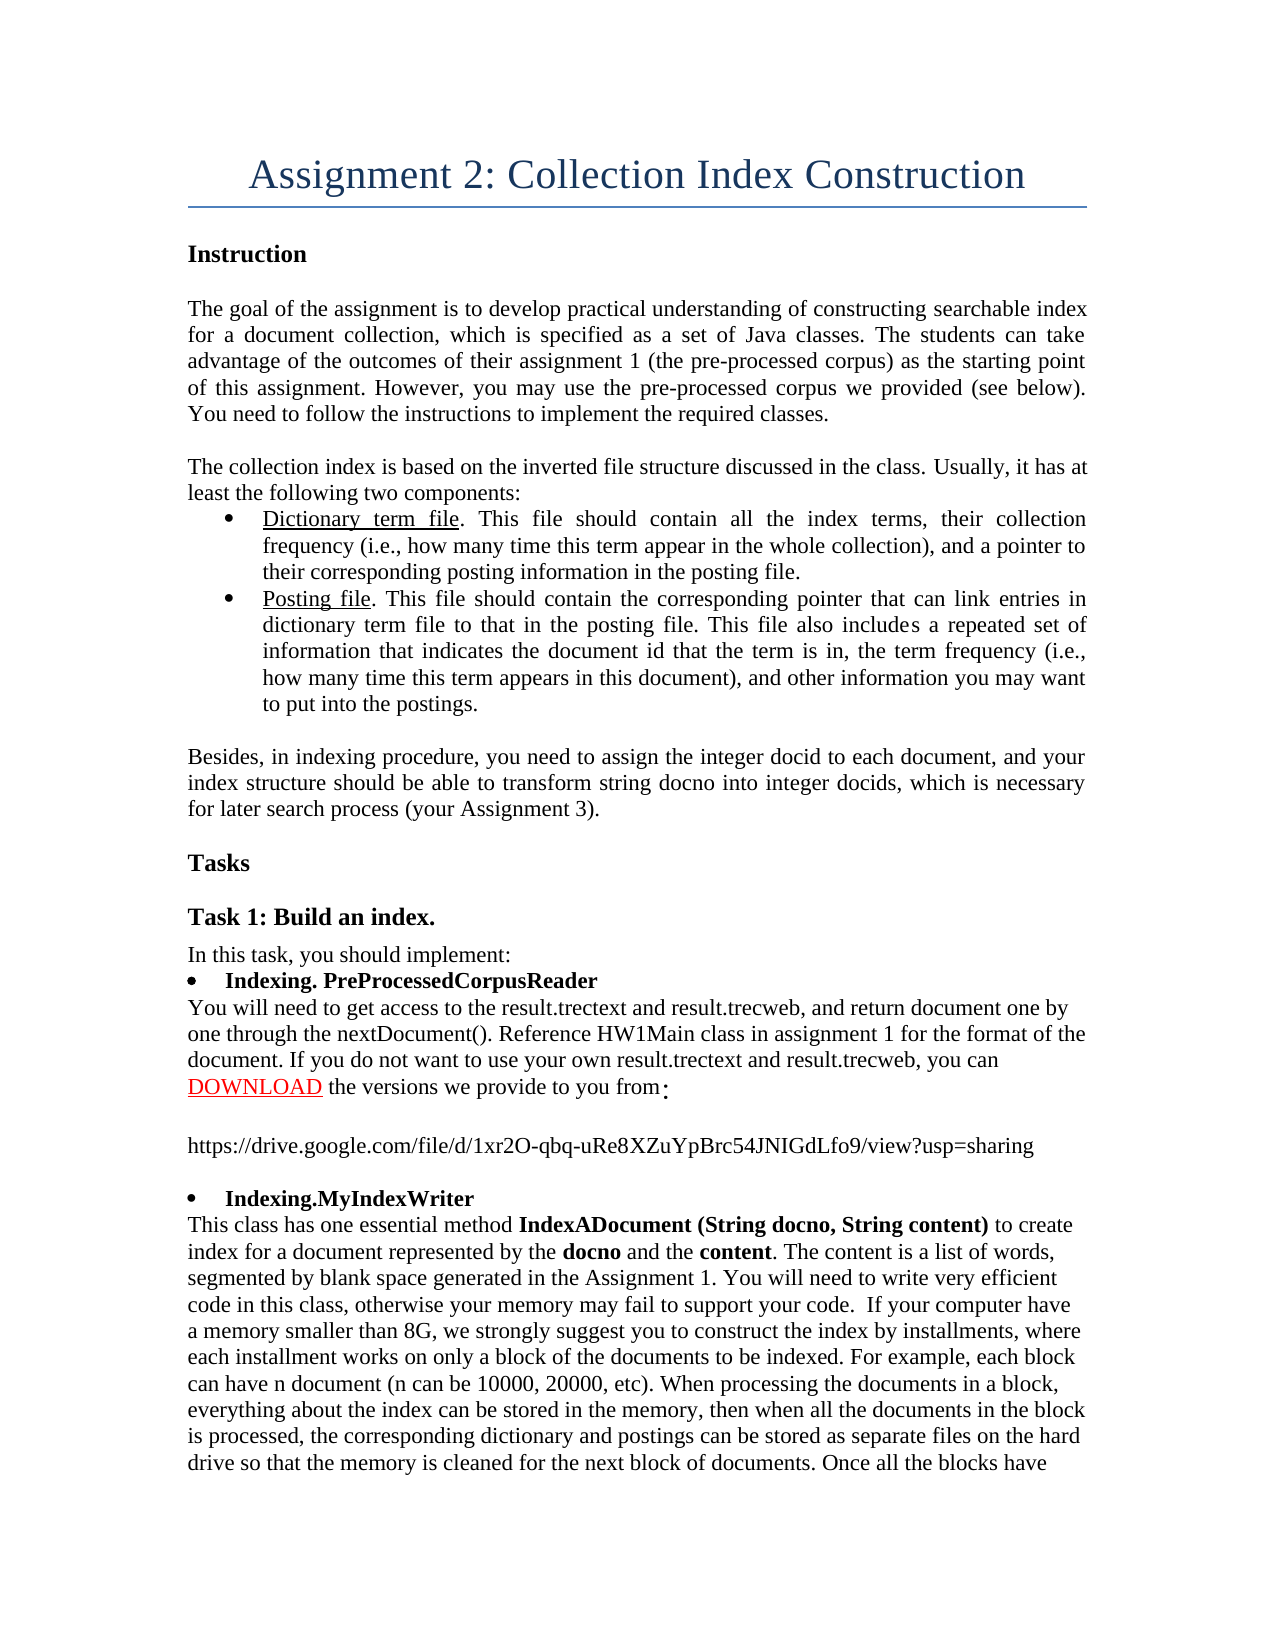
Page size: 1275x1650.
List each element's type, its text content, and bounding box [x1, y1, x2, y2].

list Posting file. This file should contain the corresponding pointer that can link entries in dictionary term file to that in the posting file. This file also includes a repeated set of information that indicates the document id that the term is in, the term frequency (i.e., how many time this term appears in this document), and other information you may want to put into the postings. [225, 584, 1087, 716]
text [187, 1212, 1087, 1475]
text Instruction [187, 239, 1087, 268]
text You will need to get access to the result.trectext and result.trecweb, and return document one by one through the nextDocument(). Reference HW1Main class in assignment 1 for the format of the document. If you do not want to use your own result.trectext and result.trecweb, you can DOWNLOAD the versions we provide to you from： [187, 994, 1087, 1106]
text The collection index is based on the inverted file structure discussed in the class. Usually, it has at least the following two components: [187, 453, 1087, 506]
text Besides, in indexing procedure, you need to assign the integer docid to each document, and your index structure should be able to transform string docno into integer docids, which is necessary for later search process (your Assignment 3). [187, 743, 1087, 822]
text https://drive.google.com/file/d/1xr2O-qbq-uRe8XZuYpBrc54JNIGdLfo9/view?usp=sharing [187, 1132, 1087, 1159]
subtitle Task 1: Build an index. [187, 902, 1087, 931]
text The goal of the assignment is to develop practical understanding of constructing searchable index for a document collection, which is specified as a set of Java classes. The students can take advantage of the outcomes of their assignment 1 (the pre-processed corpus) as the starting point of this assignment. However, you may use the pre-processed corpus we provided (see below). You need to follow the instructions to implement the required classes. [187, 295, 1087, 426]
text Tasks [187, 848, 1087, 877]
list Indexing.MyIndexWriter [187, 1185, 1087, 1212]
text In this task, you should implement: [187, 941, 1087, 967]
list Indexing. PreProcessedCorpusReader [187, 967, 1087, 994]
list Dictionary term file. This file should contain all the index terms, their collection frequency (i.e., how many time this term appear in the whole collection), and a pointer to their corresponding posting information in the posting file. [225, 506, 1087, 584]
title Assignment 2: Collection Index Construction [187, 150, 1087, 208]
